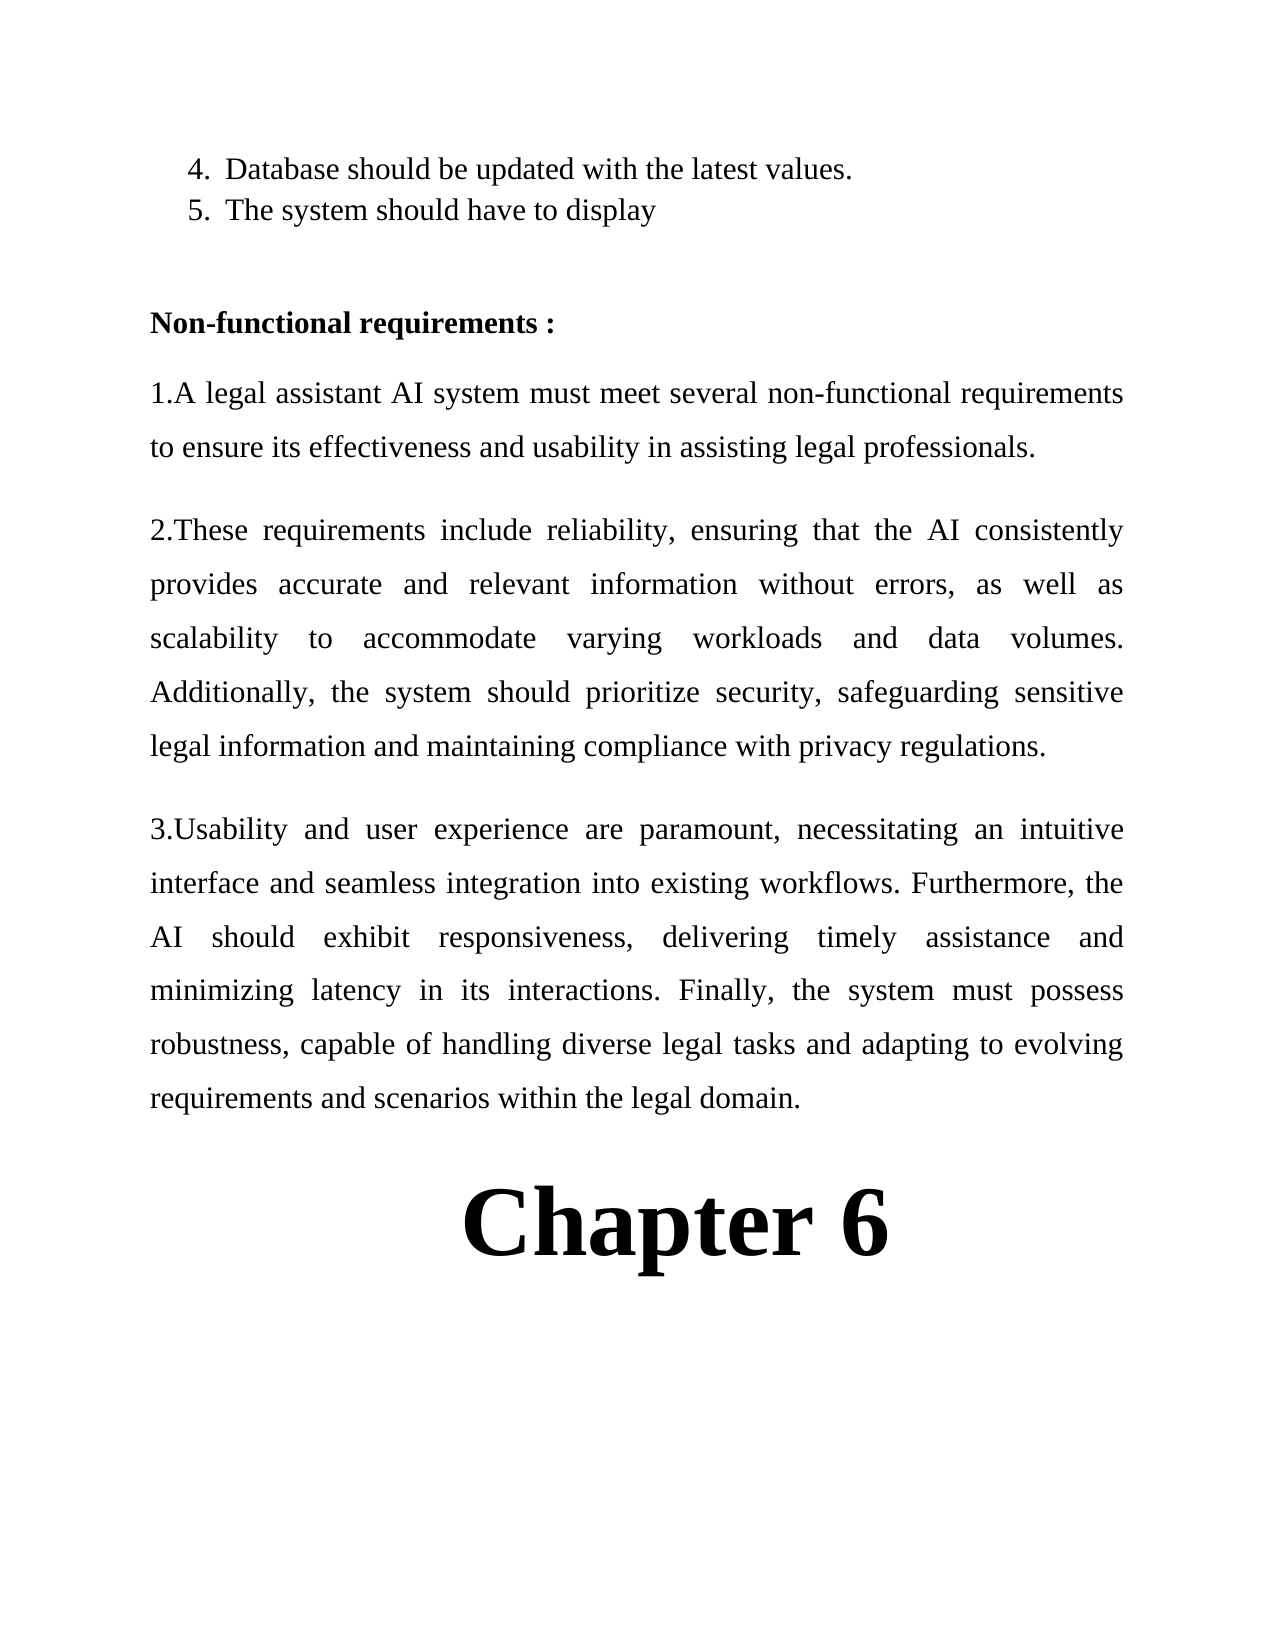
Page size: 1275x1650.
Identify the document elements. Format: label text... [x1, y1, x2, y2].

text Non-functional requirements : [150, 304, 1125, 340]
list Database should be updated with the latest values. [187, 150, 1125, 186]
text 1.A legal assistant AI system must meet several non-functional requirements to ensure its effectiveness and usability in assisting legal professionals. [150, 375, 1125, 464]
list The system should have to display [187, 191, 1125, 227]
text Chapter 6 [225, 1162, 1125, 1277]
text 2.These requirements include reliability, ensuring that the AI consistently provides accurate and relevant information without errors, as well as scalability to accommodate varying workloads and data volumes. Additionally, the system should prioritize security, safeguarding sensitive legal information and maintaining compliance with privacy regulations. [150, 512, 1125, 763]
text 3.Usability and user experience are paramount, necessitating an intuitive interface and seamless integration into existing workflows. Furthermore, the AI should exhibit responsiveness, delivering timely assistance and minimizing latency in its interactions. Finally, the system must possess robustness, capable of handling diverse legal tasks and adapting to evolving requirements and scenarios within the legal domain. [150, 810, 1125, 1115]
